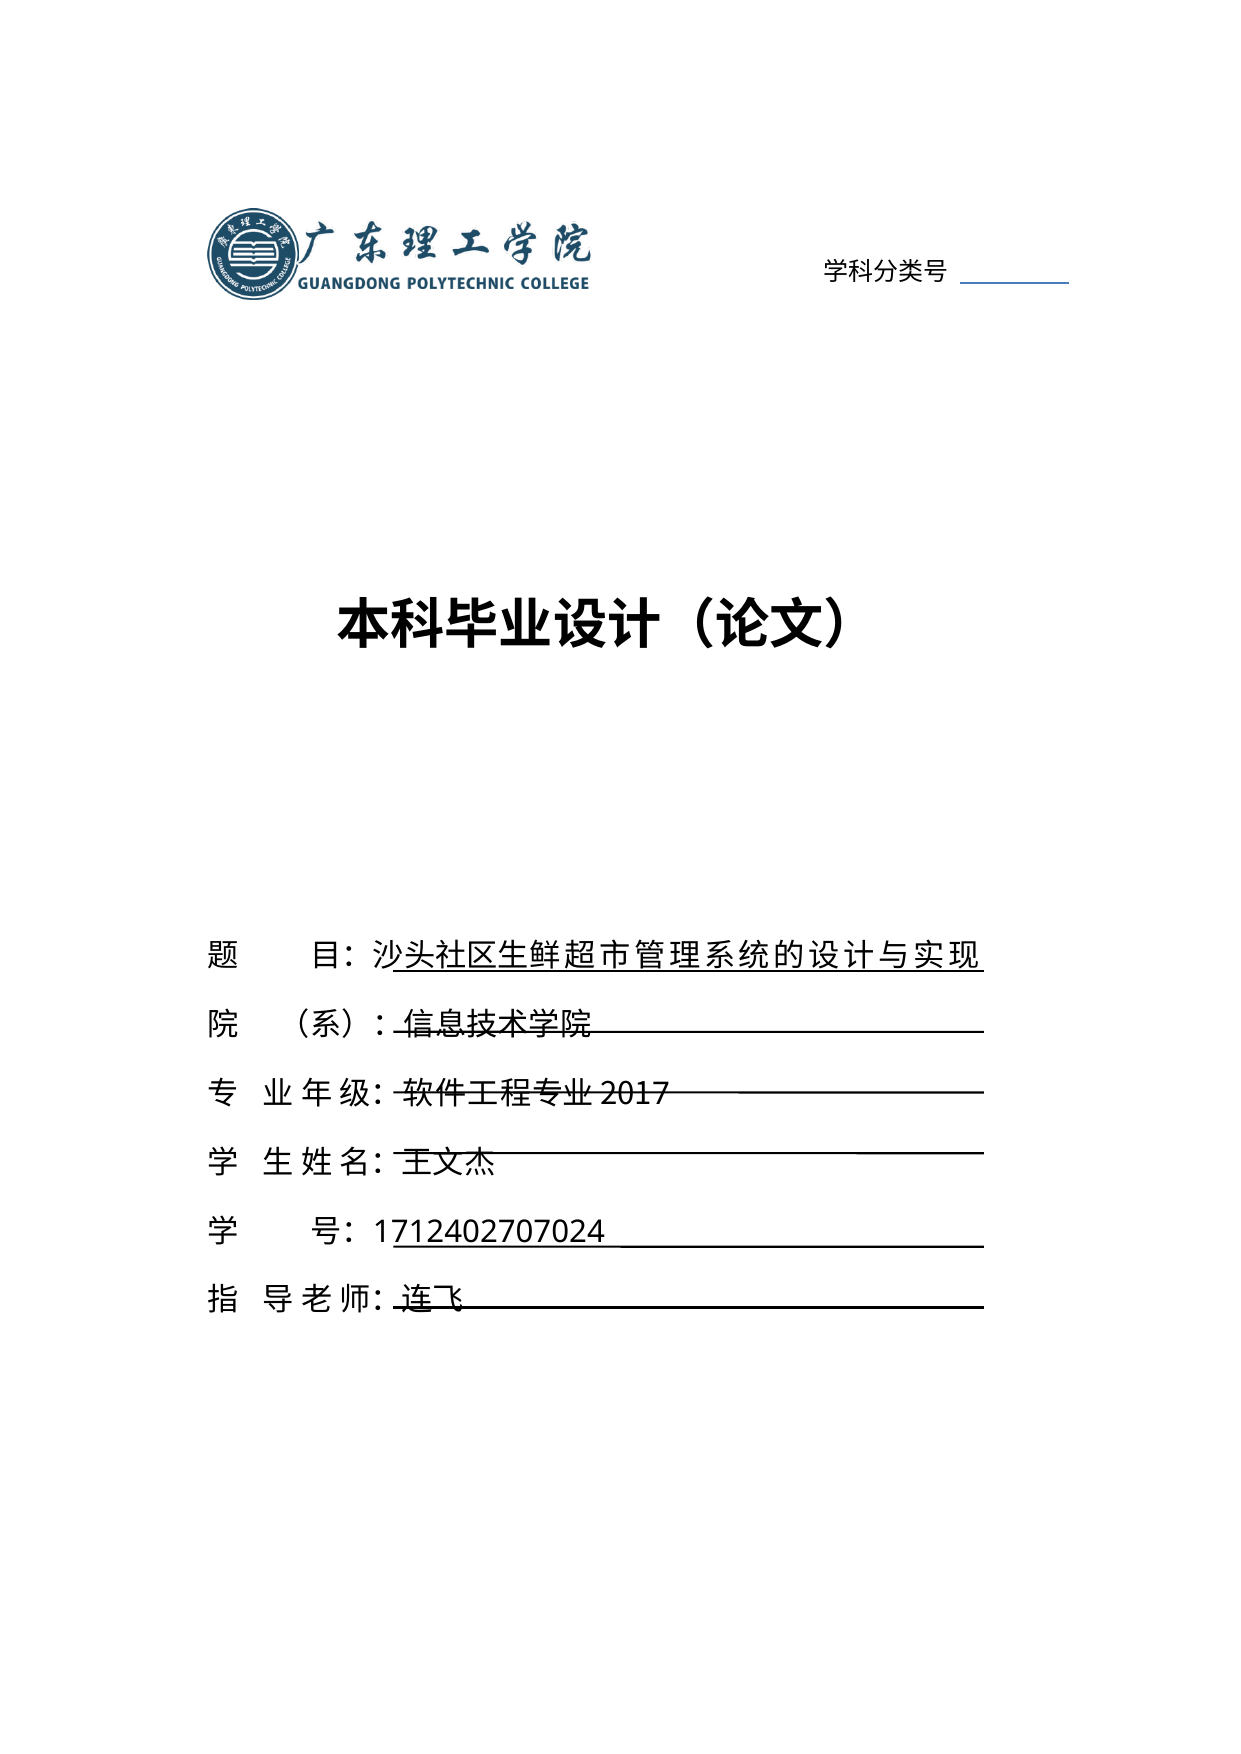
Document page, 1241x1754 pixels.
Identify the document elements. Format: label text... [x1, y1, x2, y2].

text 院 （系）：信息技术学院 [207, 999, 889, 1044]
text 学 号：1712402707024 [207, 1206, 842, 1251]
text 题 目：沙头社区生鲜超市管理系统的设计与实现 [207, 930, 1053, 975]
text 指 导 老 师：连飞 [207, 1274, 842, 1319]
text 专 业 年 级：软件工程专业 2017 [207, 1068, 889, 1114]
text 本科毕业设计（论文） [228, 581, 986, 659]
text 学 生 姓 名：王文杰 [207, 1137, 889, 1183]
picture [207, 208, 592, 300]
text 学科分类号 [823, 251, 1053, 287]
